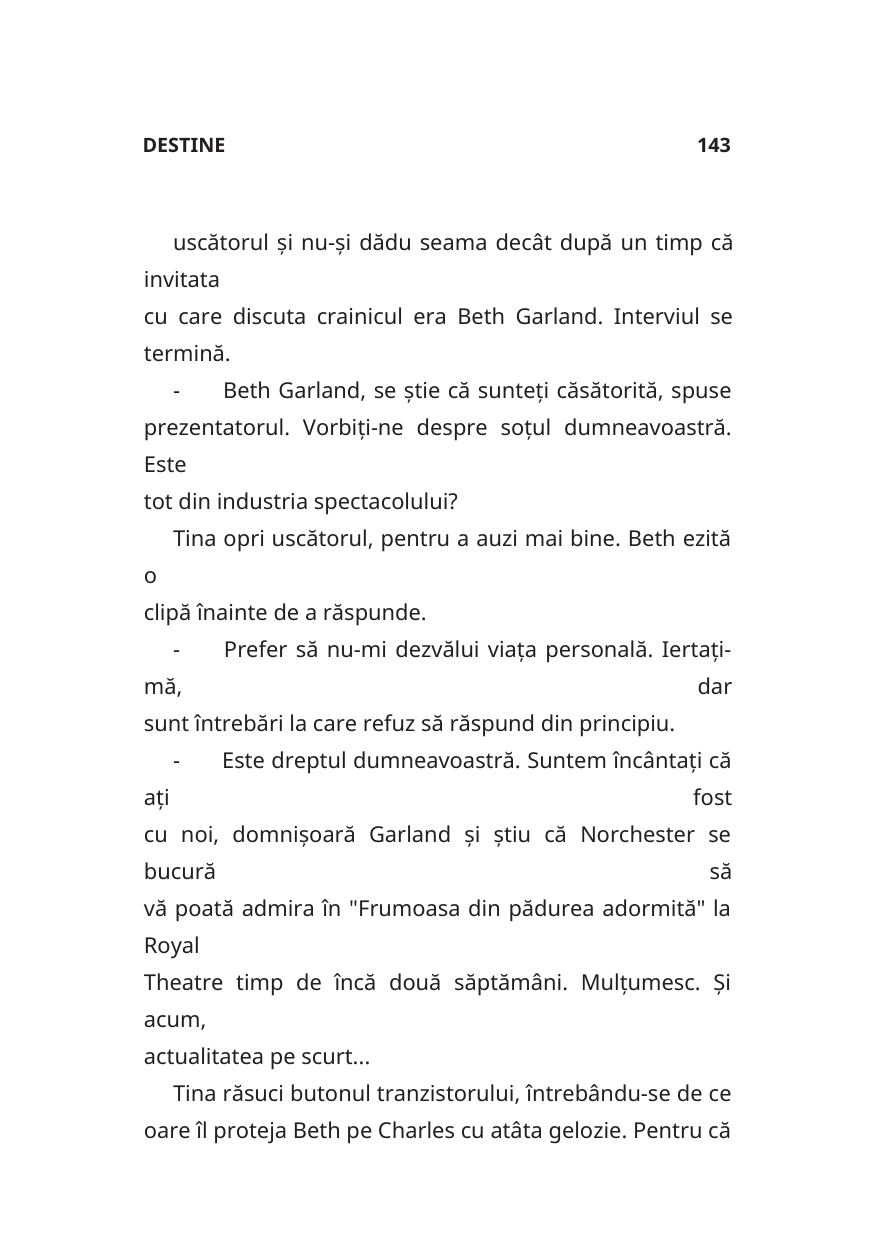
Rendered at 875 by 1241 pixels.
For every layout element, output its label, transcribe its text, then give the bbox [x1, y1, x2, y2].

list Prefer să nu-mi dezvălui viaţa personală. Iertaţi-mă, dar sunt întrebări la care refuz să răspund din principiu. [144, 628, 732, 739]
list Beth Garland, se ştie că sunteţi căsătorită, spuse prezentatorul. Vorbiţi-ne despre soţul dumneavoastră. Este tot din industria spectacolului? [144, 369, 732, 517]
text Când se trezi, trei ore mai târziu, era în plină formă şi murea de foame. Avea suficient timp să se pregătească pentru seară. Deschise radioul în timp ce se coafa cu peria şi cuuscătorul şi nu-şi dădu seama decât după un timp că invitata cu care discuta crainicul era Beth Garland. Interviul se termină. [144, 221, 734, 369]
text Tina opri uscătorul, pentru a auzi mai bine. Beth ezită o clipă înainte de a răspunde. [144, 517, 732, 628]
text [144, 1072, 732, 1146]
list Este dreptul dumneavoastră. Suntem încântaţi că aţi fost cu noi, domnişoară Garland şi ştiu că Norchester se bucură să vă poată admira în "Frumoasa din pădurea adormită" la Royal Theatre timp de încă două săptămâni. Mulţumesc. Şi acum, actualitatea pe scurt... [144, 739, 732, 1072]
